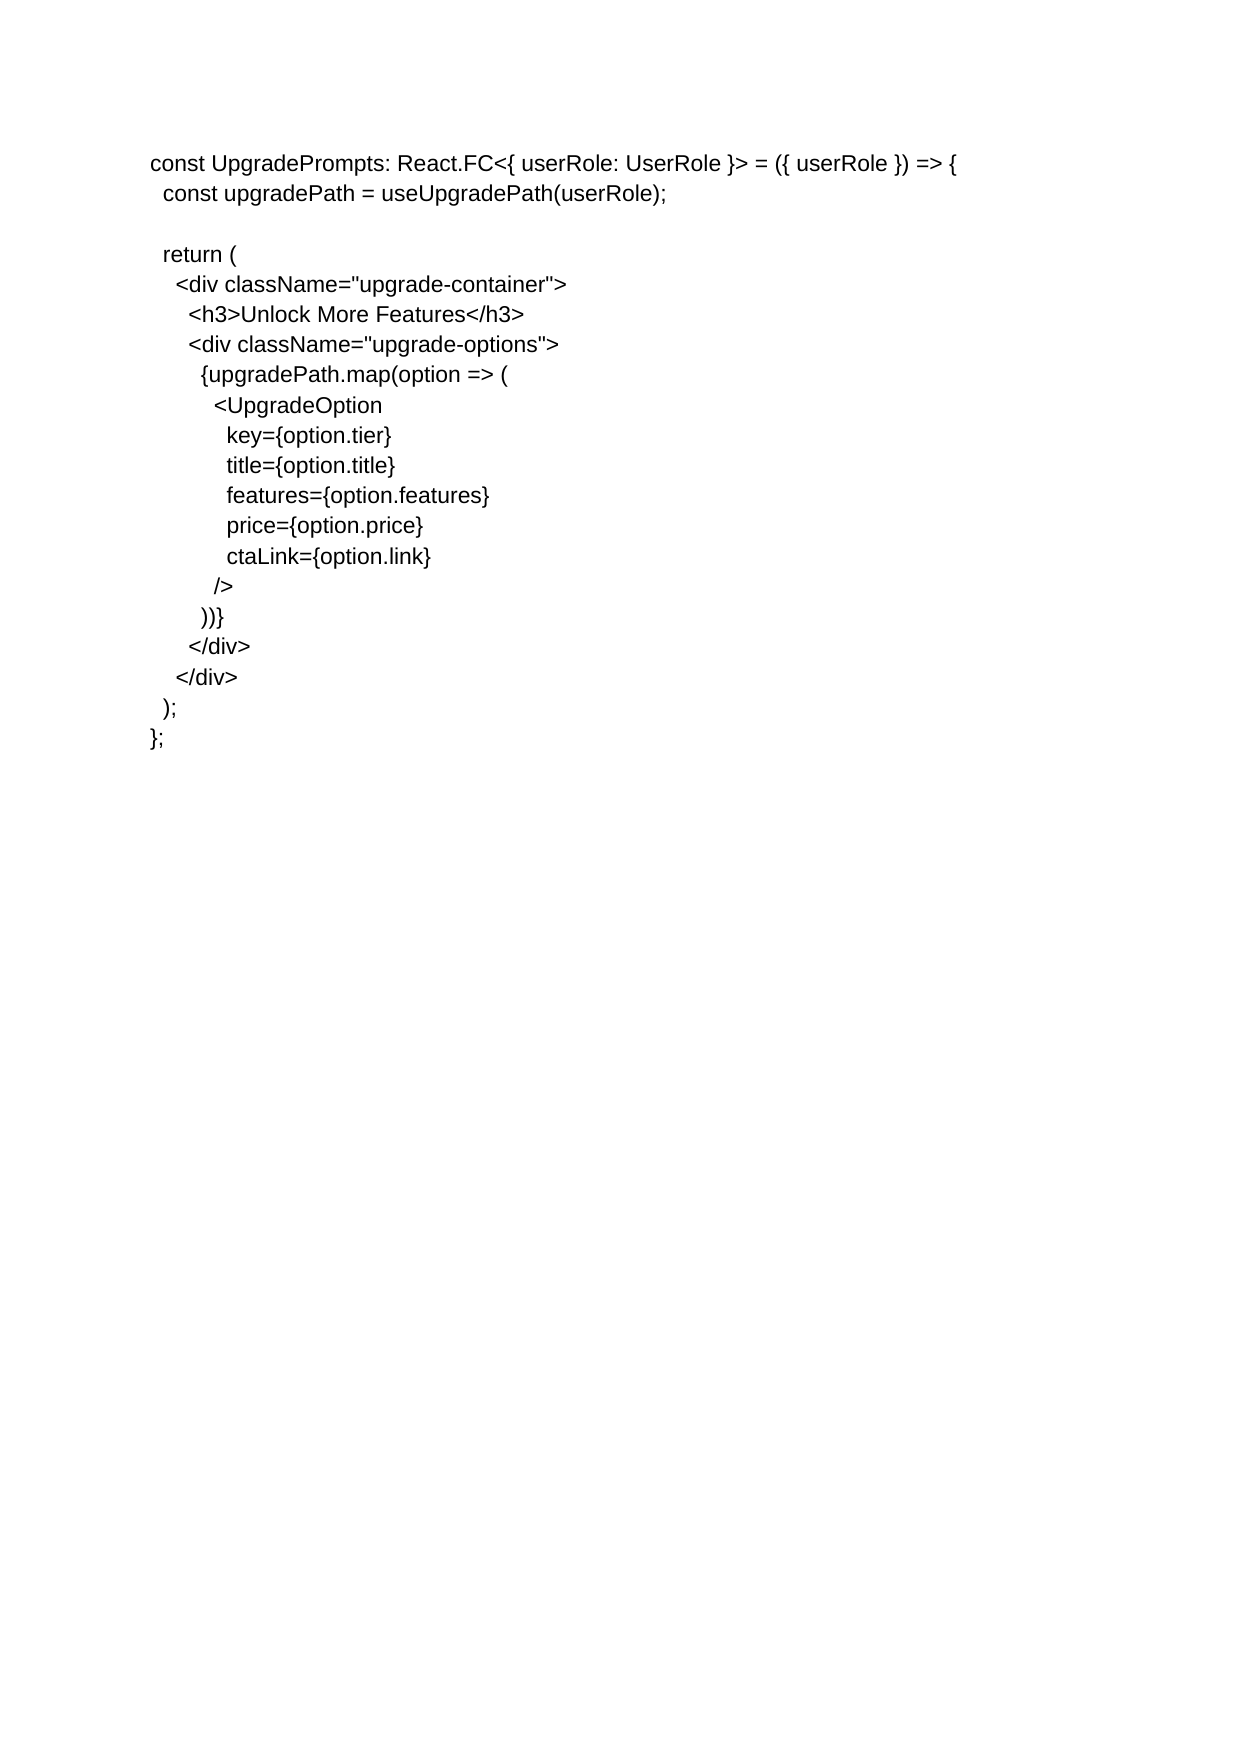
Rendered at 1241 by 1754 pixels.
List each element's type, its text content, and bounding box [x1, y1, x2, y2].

text </div> [150, 633, 1090, 660]
text ); [150, 694, 1090, 720]
text {upgradePath.map(option => ( [150, 361, 1090, 388]
text const upgradePath = useUpgradePath(userRole); [150, 180, 1090, 207]
text <div className="upgrade-container"> [150, 271, 1090, 297]
text <h3>Unlock More Features</h3> [150, 301, 1090, 327]
text const UpgradePrompts: React.FC<{ userRole: UserRole }> = ({ userRole }) => { [150, 150, 1090, 176]
text ))} [150, 603, 1090, 629]
text return ( [150, 241, 1090, 267]
text key={option.tier} [150, 422, 1090, 448]
text <UpgradeOption [150, 392, 1090, 418]
text features={option.features} [150, 482, 1090, 509]
text /> [150, 573, 1090, 599]
text ctaLink={option.link} [150, 543, 1090, 569]
text <div className="upgrade-options"> [150, 331, 1090, 358]
text price={option.price} [150, 512, 1090, 539]
text </div> [150, 663, 1090, 690]
text }; [150, 724, 1090, 750]
text title={option.title} [150, 452, 1090, 478]
